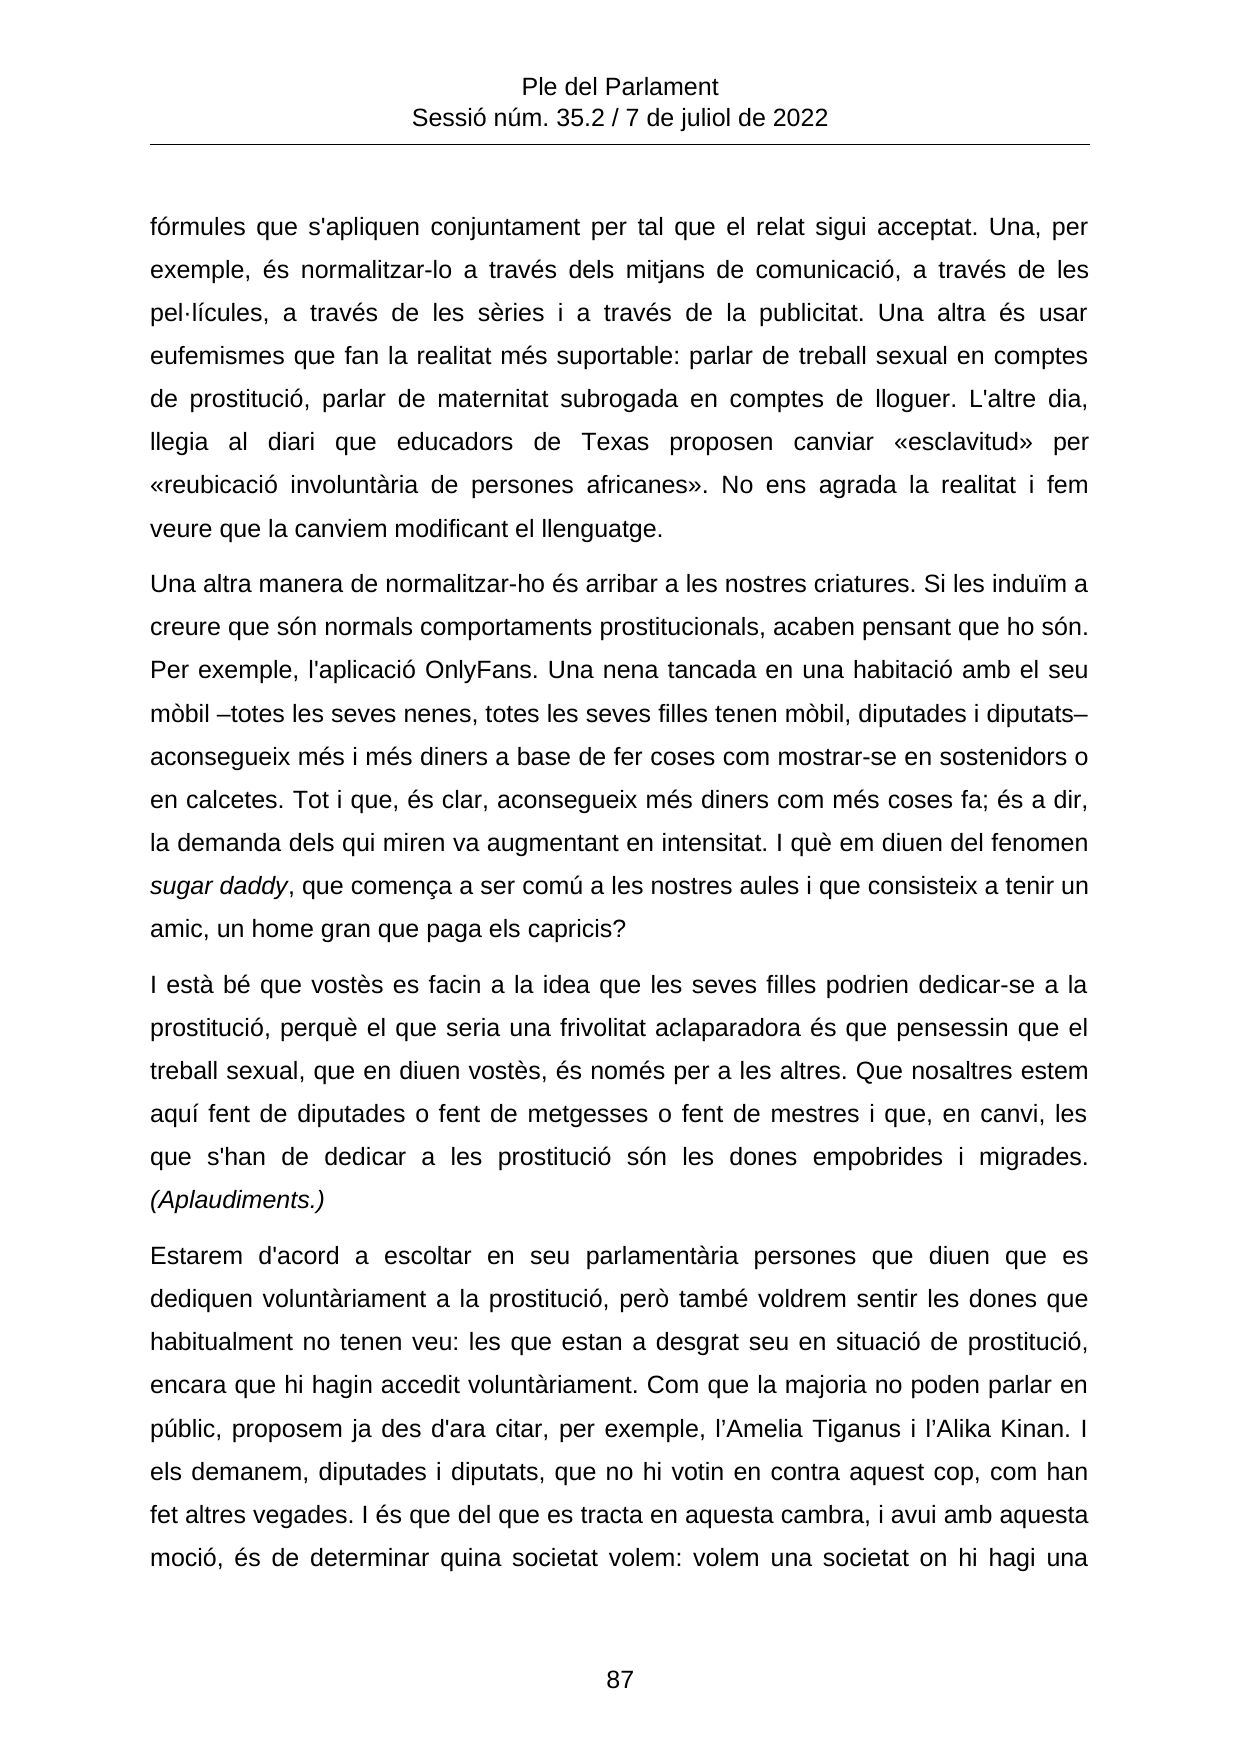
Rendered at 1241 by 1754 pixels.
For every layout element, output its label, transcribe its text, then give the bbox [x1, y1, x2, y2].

text Una altra manera de normalitzar-ho és arribar a les nostres criatures. Si les induïm a creure que són normals comportaments prostitucionals, acaben pensant que ho són. Per exemple, l'aplicació OnlyFans. Una nena tancada en una habitació amb el seu mòbil –totes les seves nenes, totes les seves filles tenen mòbil, diputades i diputats– aconsegueix més i més diners a base de fer coses com mostrar-se en sostenidors o en calcetes. Tot i que, és clar, aconsegueix més diners com més coses fa; és a dir, la demanda dels qui miren va augmentant en intensitat. I què em diuen del fenomen sugar daddy, que comença a ser comú a les nostres aules i que consisteix a tenir un amic, un home gran que paga els capricis? [150, 569, 1090, 943]
text I està bé que vostès es facin a la idea que les seves filles podrien dedicar-se a la prostitució, perquè el que seria una frivolitat aclaparadora és que pensessin que el treball sexual, que en diuen vostès, és només per a les altres. Que nosaltres estem aquí fent de diputades o fent de metgesses o fent de mestres i que, en canvi, les que s'han de dedicar a les prostitució són les dones empobrides i migrades. (Aplaudiments.) [150, 970, 1090, 1214]
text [150, 1241, 1090, 1572]
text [150, 212, 1090, 542]
